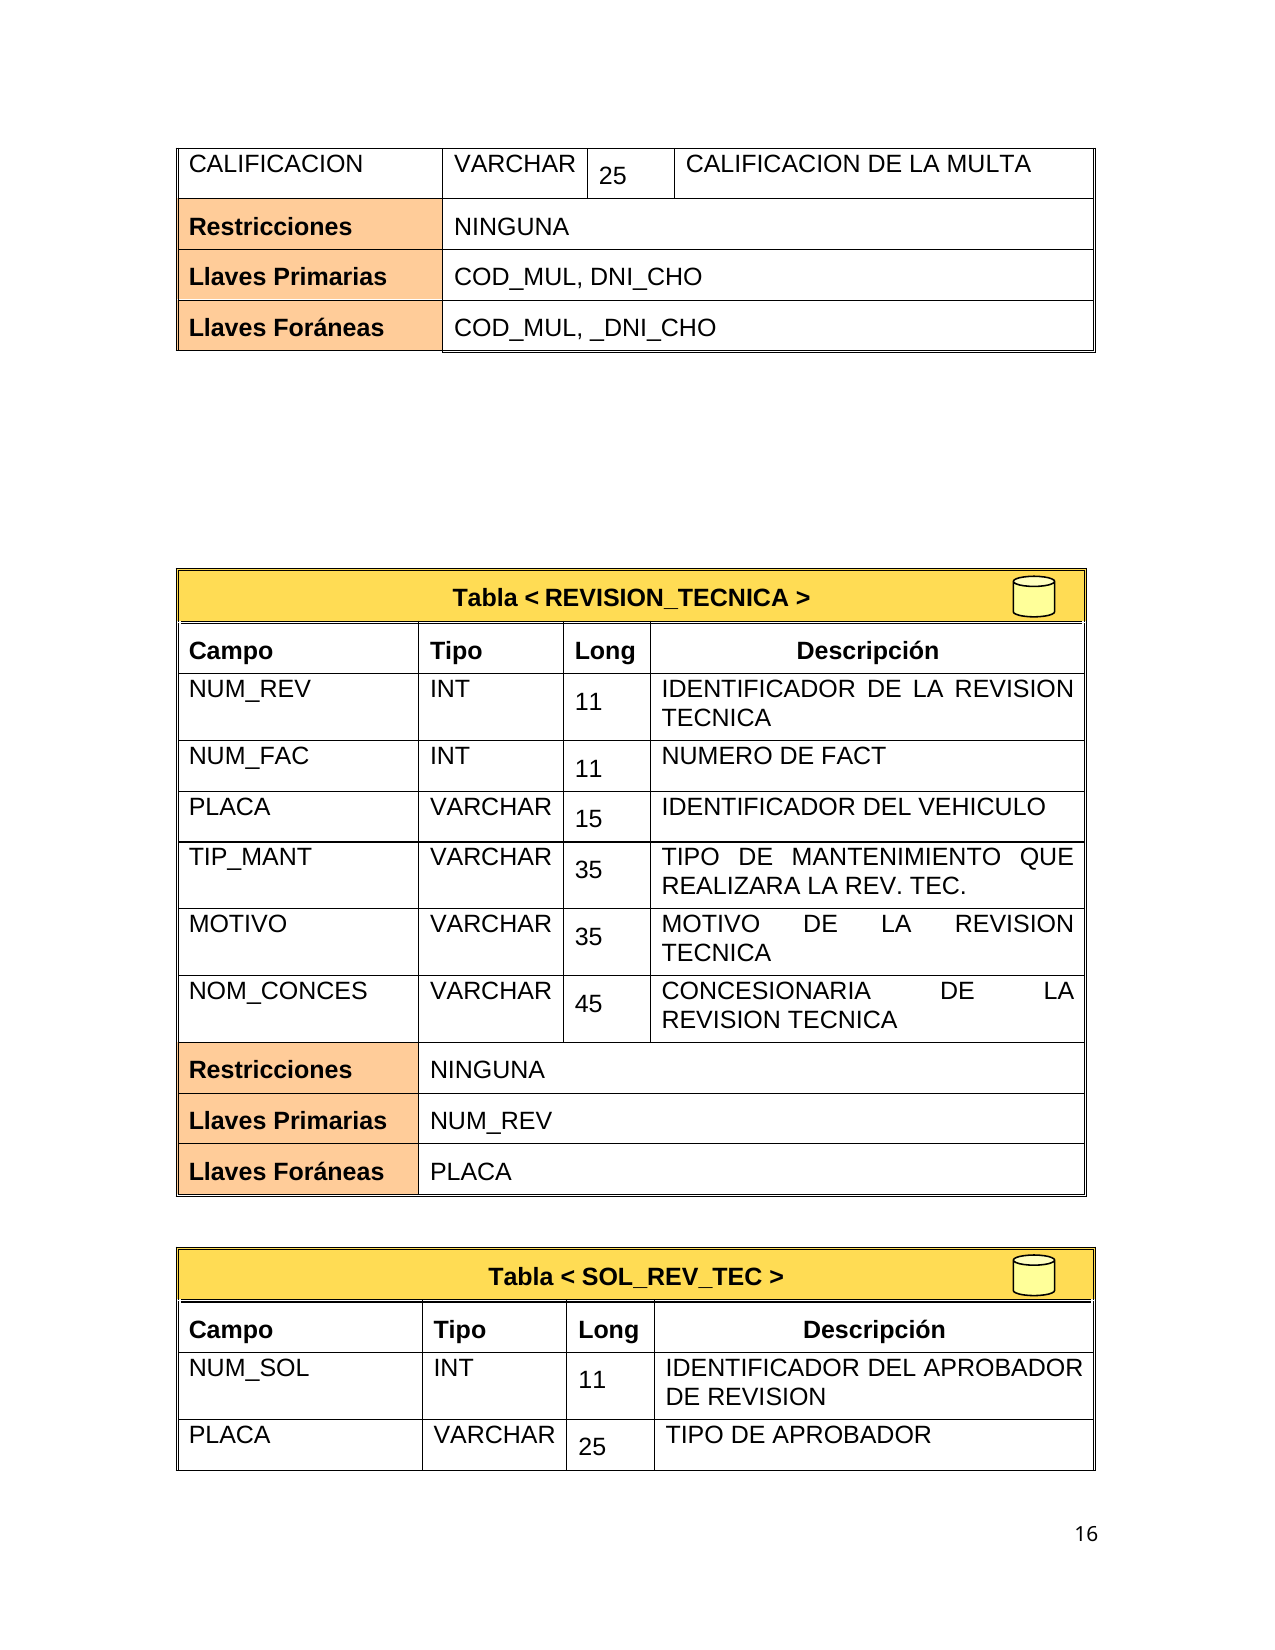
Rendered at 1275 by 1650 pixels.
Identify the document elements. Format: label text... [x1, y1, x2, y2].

table_cell NUM_REV [179, 674, 418, 740]
table_cell IDENTIFICADOR DEL VEHICULO [651, 792, 1084, 841]
table_cell Tipo [423, 1303, 566, 1352]
table_cell 11 [564, 741, 650, 791]
table_cell VARCHAR [419, 792, 563, 841]
table_cell 11 [564, 674, 650, 740]
table_cell CALIFICACION [179, 149, 442, 198]
table_cell Campo [179, 621, 418, 673]
table_cell PLACA [419, 1144, 1084, 1194]
table_cell IDENTIFICADOR DE LA REVISION TECNICA [651, 674, 1084, 740]
table_cell TIP_MANT [179, 843, 418, 908]
table_cell 15 [564, 792, 650, 841]
table_cell NINGUNA [443, 199, 1093, 249]
table_cell VARCHAR [419, 976, 563, 1042]
table_cell NUM_SOL [179, 1353, 422, 1419]
table_cell 11 [567, 1353, 654, 1419]
table_cell COD_MUL, _DNI_CHO [443, 301, 1093, 350]
table_cell NOM_CONCES [179, 976, 418, 1042]
table_cell IDENTIFICADOR DEL APROBADOR DE REVISION [655, 1353, 1093, 1419]
table_cell NUMERO DE FACT [651, 741, 1084, 791]
table_cell Tipo [419, 624, 563, 673]
table_cell 25 [567, 1420, 654, 1469]
table_cell INT [419, 741, 563, 791]
table_cell Long [564, 624, 650, 673]
table_cell VARCHAR [443, 149, 587, 198]
table_cell Descripción [651, 621, 1084, 673]
table_cell Llaves Foráneas [179, 1144, 418, 1194]
table_cell Long [567, 1303, 654, 1352]
table_cell Campo [177, 1299, 422, 1352]
table_cell PLACA [179, 1420, 422, 1469]
table_cell INT [423, 1353, 566, 1419]
table_cell 45 [564, 976, 650, 1042]
table_cell TIPO DE APROBADOR [655, 1420, 1093, 1469]
table_cell MOTIVO DE LA REVISION TECNICA [651, 909, 1084, 975]
table_cell CONCESIONARIA DE LA REVISION TECNICA [651, 976, 1084, 1042]
table_cell 35 [564, 909, 650, 975]
table_cell TIPO DE MANTENIMIENTO QUE REALIZARA LA REV. TEC. [651, 843, 1084, 908]
table_cell NUM_REV [419, 1094, 1084, 1143]
table_header Tabla < SOL_REV_TEC > [179, 1250, 1093, 1299]
table_cell MOTIVO [179, 909, 418, 975]
table_cell Restricciones [179, 199, 442, 249]
table_cell Restricciones [179, 1043, 418, 1093]
table_cell VARCHAR [423, 1420, 566, 1469]
table_cell CALIFICACION DE LA MULTA [675, 149, 1093, 198]
table_cell VARCHAR [419, 843, 563, 908]
table_cell COD_MUL, DNI_CHO [443, 250, 1093, 299]
table_header Tabla < REVISION_TECNICA > [179, 571, 1084, 621]
table_cell PLACA [179, 792, 418, 841]
table_cell 35 [564, 843, 650, 908]
table_cell NINGUNA [419, 1043, 1084, 1093]
table_cell Descripción [655, 1299, 1095, 1352]
table_cell 25 [588, 149, 674, 198]
table_cell Llaves Foráneas [179, 301, 442, 350]
table_cell Llaves Primarias [179, 250, 442, 299]
table_cell Llaves Primarias [179, 1094, 418, 1143]
table_cell NUM_FAC [179, 741, 418, 791]
table_cell INT [419, 674, 563, 740]
table_cell VARCHAR [419, 909, 563, 975]
